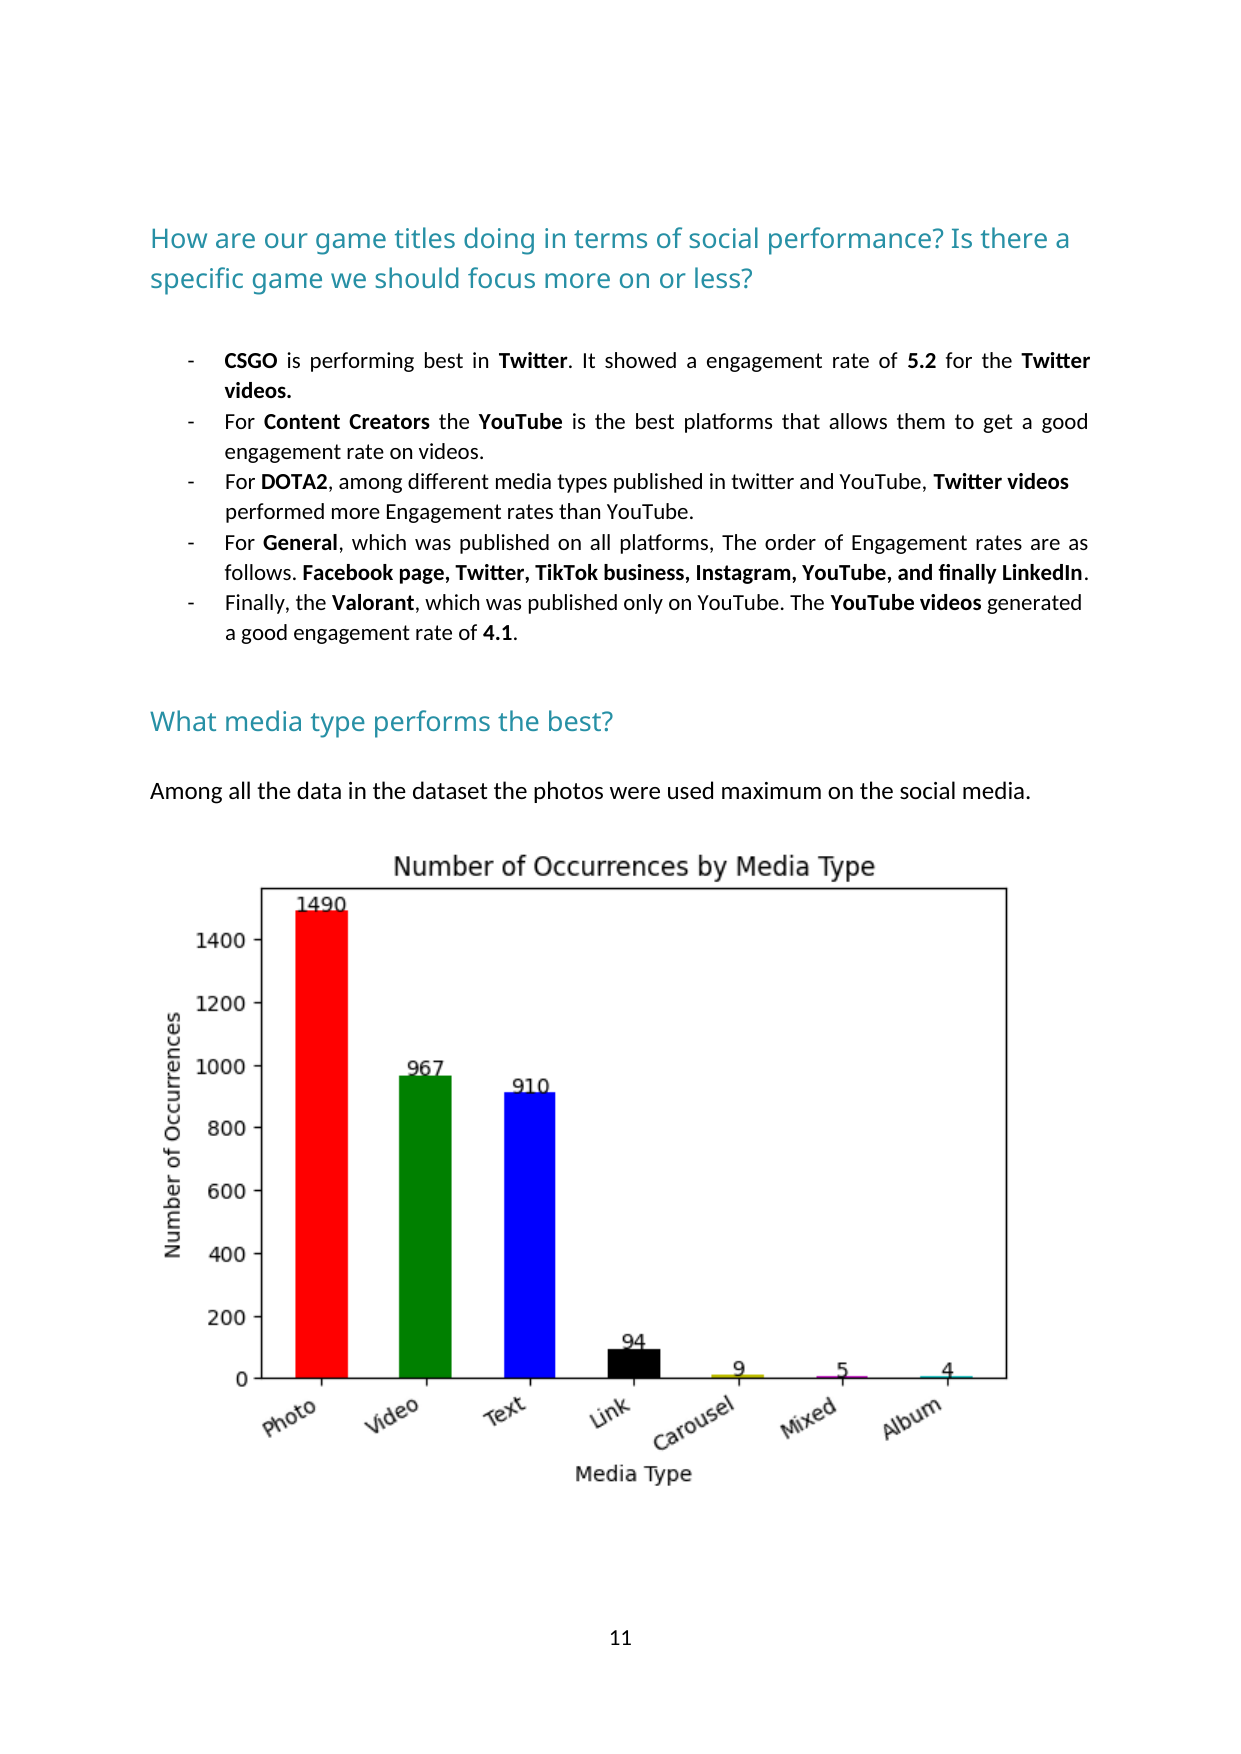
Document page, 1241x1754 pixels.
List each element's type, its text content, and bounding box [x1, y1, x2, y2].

text Among all the data in the dataset the photos were used maximum on the social media. [150, 775, 1090, 806]
subtitle How are our game titles doing in terms of social performance? Is there a specific game we should focus more on or less? [150, 220, 1090, 297]
list For DOTA2, among different media types published in twitter and YouTube, Twitter videos performed more Engagement rates than YouTube. [187, 467, 1090, 526]
list For General, which was published on all platforms, The order of Engagement rates are as follows. Facebook page, Twitter, TikTok business, Instagram, YouTube, and finally LinkedIn. [187, 528, 1090, 586]
picture [150, 840, 1021, 1501]
list For Content Creators the YouTube is the best platforms that allows them to get a good engagement rate on videos. [187, 407, 1090, 465]
list Finally, the Valorant, which was published only on YouTube. The YouTube videos generated a good engagement rate of 4.1. [187, 588, 1090, 646]
subtitle What media type performs the best? [150, 702, 1090, 739]
list CSGO is performing best in Twitter. It showed a engagement rate of 5.2 for the Twitter videos. [187, 346, 1090, 405]
